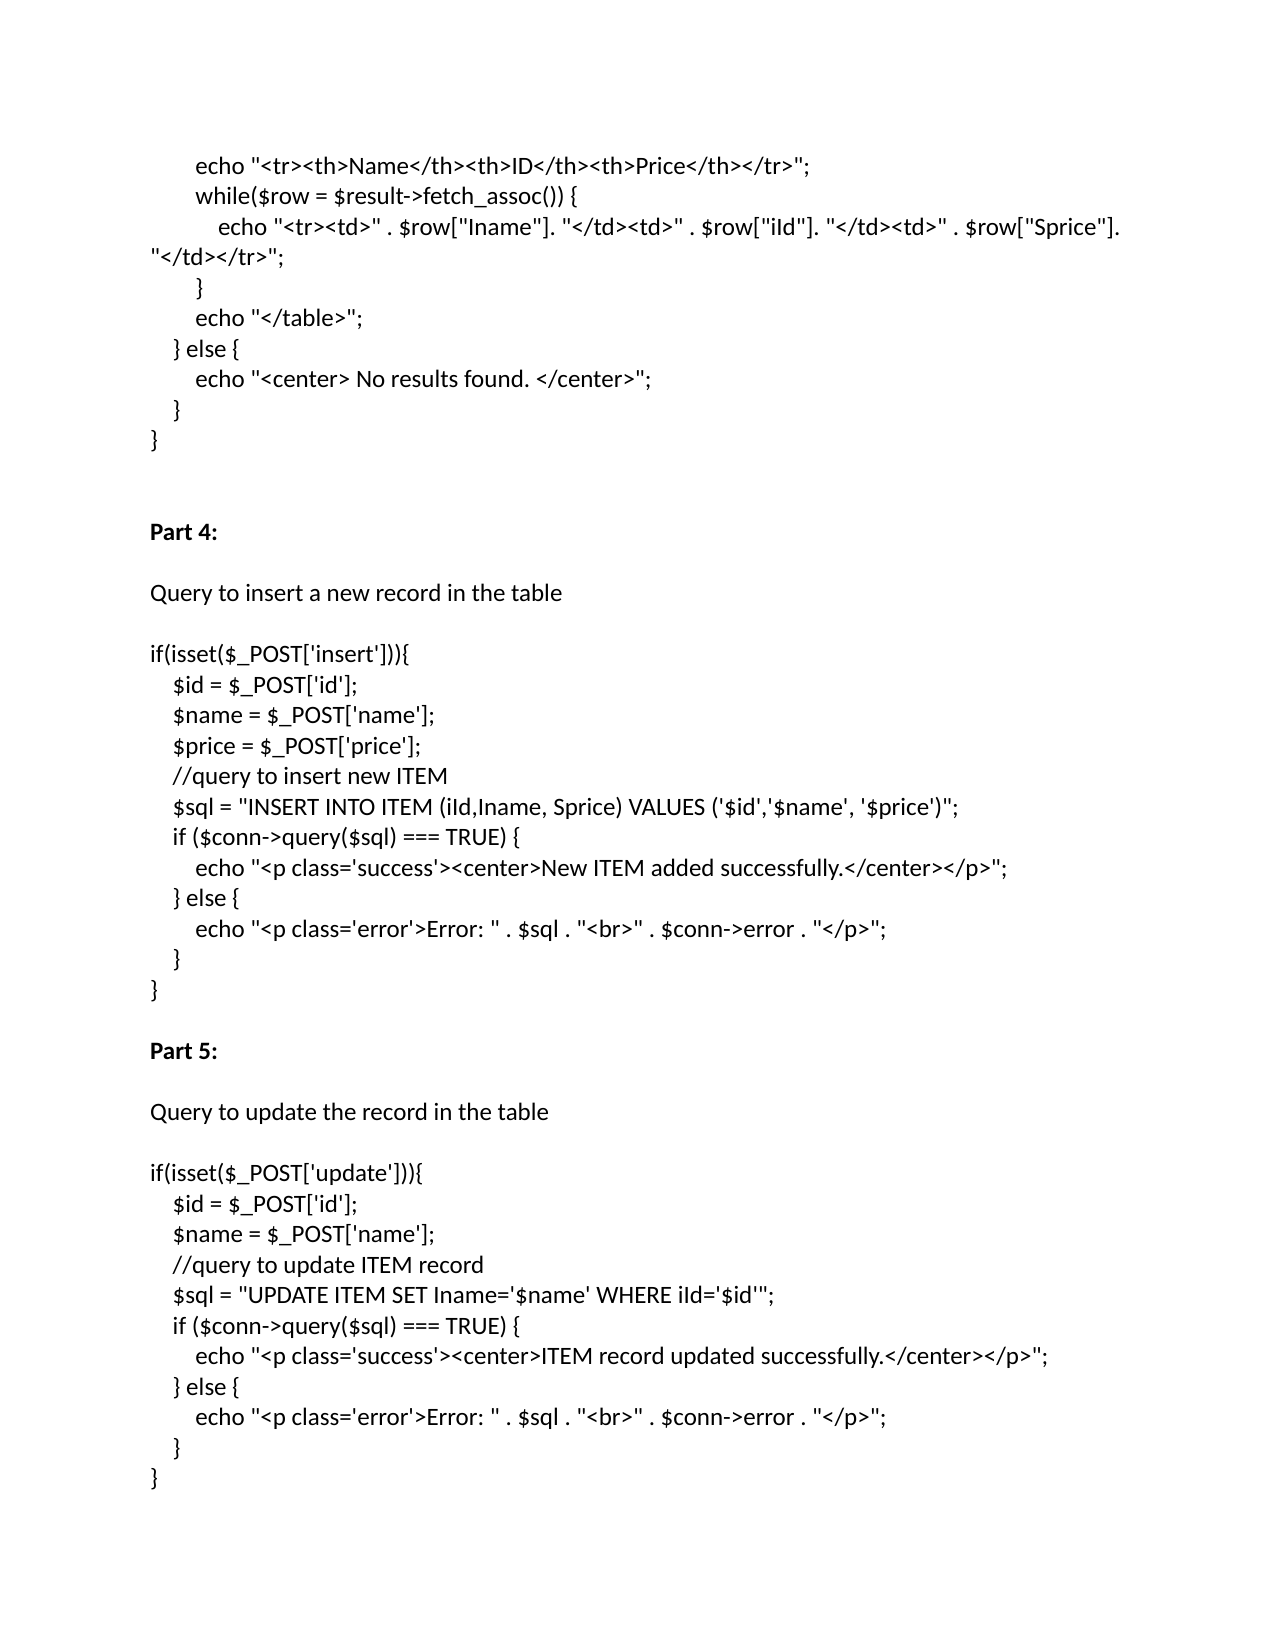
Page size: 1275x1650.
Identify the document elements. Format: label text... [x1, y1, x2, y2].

text $name = $_POST['name']; [150, 699, 1125, 730]
text echo "<center> No results found. </center>"; [150, 364, 1125, 394]
text $id = $_POST['id']; [150, 1188, 1125, 1218]
text echo "<p class='success'><center>ITEM record updated successfully.</center></p>"; [150, 1340, 1125, 1371]
text //query to update ITEM record [150, 1249, 1125, 1279]
text } else { [150, 333, 1125, 364]
text $sql = "INSERT INTO ITEM (iId,Iname, Sprice) VALUES ('$id','$name', '$price')"; [150, 791, 1125, 821]
text } [150, 974, 1125, 1004]
text } [150, 272, 1125, 303]
text $price = $_POST['price']; [150, 730, 1125, 760]
text $name = $_POST['name']; [150, 1218, 1125, 1249]
text echo "<p class='success'><center>New ITEM added successfully.</center></p>"; [150, 852, 1125, 882]
text if(isset($_POST['insert'])){ [150, 638, 1125, 669]
text } [150, 394, 1125, 425]
text Query to insert a new record in the table [150, 577, 1125, 608]
text } [150, 1462, 1125, 1493]
text Query to update the record in the table [150, 1096, 1125, 1127]
text $id = $_POST['id']; [150, 669, 1125, 699]
text Part 5: [150, 1035, 1125, 1066]
text } else { [150, 1371, 1125, 1401]
text if ($conn->query($sql) === TRUE) { [150, 1310, 1125, 1340]
text while($row = $result->fetch_assoc()) { [150, 181, 1125, 211]
text if(isset($_POST['update'])){ [150, 1157, 1125, 1188]
text echo "<p class='error'>Error: " . $sql . "<br>" . $conn->error . "</p>"; [150, 913, 1125, 943]
text echo "<p class='error'>Error: " . $sql . "<br>" . $conn->error . "</p>"; [150, 1401, 1125, 1432]
text } else { [150, 882, 1125, 913]
text Part 4: [150, 516, 1125, 547]
text echo "<tr><td>" . $row["Iname"]. "</td><td>" . $row["iId"]. "</td><td>" . $row["Sprice"]. "</td></tr>"; [150, 211, 1125, 272]
text $sql = "UPDATE ITEM SET Iname='$name' WHERE iId='$id'"; [150, 1279, 1125, 1310]
text } [150, 425, 1125, 455]
text } [150, 943, 1125, 974]
text //query to insert new ITEM [150, 760, 1125, 791]
text echo "</table>"; [150, 303, 1125, 333]
text } [150, 1432, 1125, 1462]
text echo "<tr><th>Name</th><th>ID</th><th>Price</th></tr>"; [150, 150, 1125, 181]
text if ($conn->query($sql) === TRUE) { [150, 821, 1125, 852]
